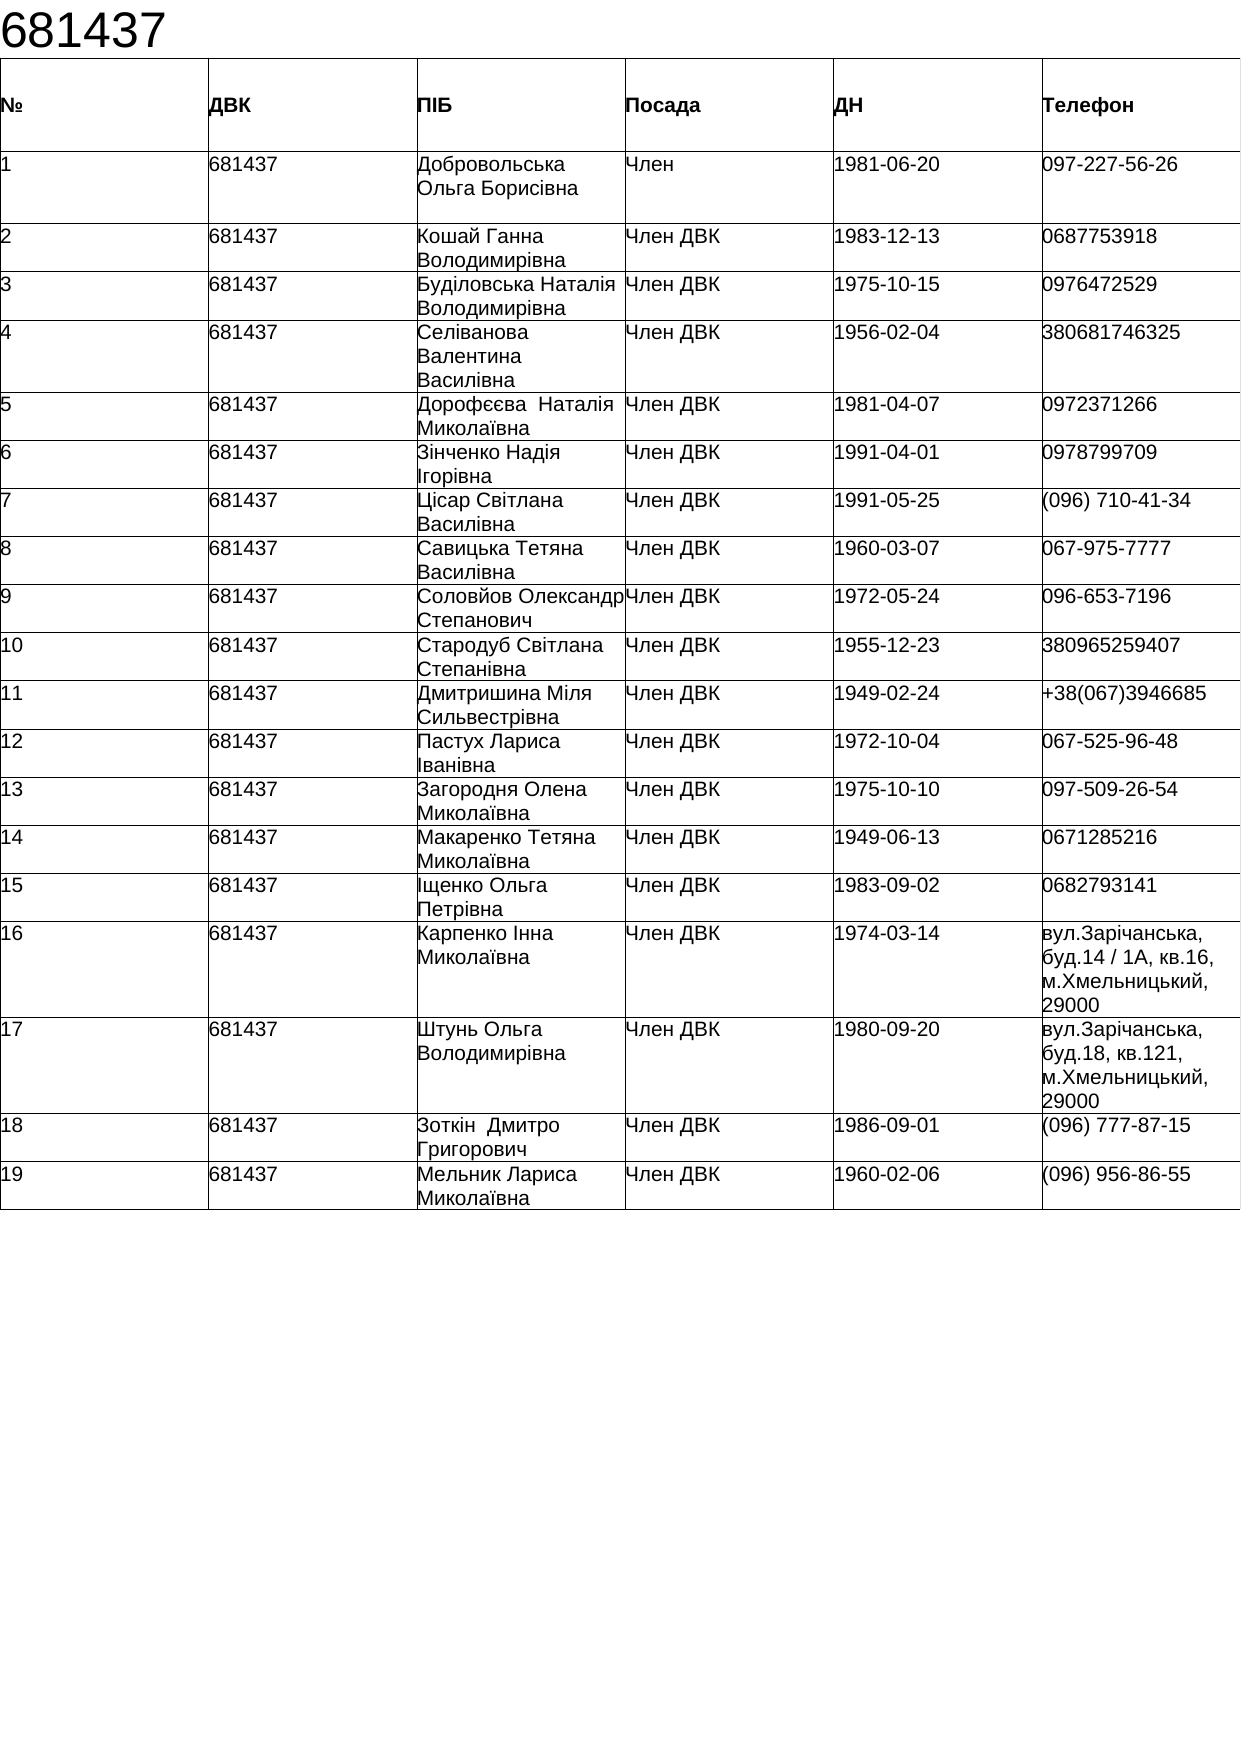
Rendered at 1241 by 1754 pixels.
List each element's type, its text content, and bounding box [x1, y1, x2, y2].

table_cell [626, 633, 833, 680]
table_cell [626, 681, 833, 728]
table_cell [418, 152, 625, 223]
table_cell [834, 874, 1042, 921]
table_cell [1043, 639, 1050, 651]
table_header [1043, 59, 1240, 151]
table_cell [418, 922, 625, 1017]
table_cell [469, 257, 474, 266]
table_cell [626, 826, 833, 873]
text 681437 [0, 0, 1240, 57]
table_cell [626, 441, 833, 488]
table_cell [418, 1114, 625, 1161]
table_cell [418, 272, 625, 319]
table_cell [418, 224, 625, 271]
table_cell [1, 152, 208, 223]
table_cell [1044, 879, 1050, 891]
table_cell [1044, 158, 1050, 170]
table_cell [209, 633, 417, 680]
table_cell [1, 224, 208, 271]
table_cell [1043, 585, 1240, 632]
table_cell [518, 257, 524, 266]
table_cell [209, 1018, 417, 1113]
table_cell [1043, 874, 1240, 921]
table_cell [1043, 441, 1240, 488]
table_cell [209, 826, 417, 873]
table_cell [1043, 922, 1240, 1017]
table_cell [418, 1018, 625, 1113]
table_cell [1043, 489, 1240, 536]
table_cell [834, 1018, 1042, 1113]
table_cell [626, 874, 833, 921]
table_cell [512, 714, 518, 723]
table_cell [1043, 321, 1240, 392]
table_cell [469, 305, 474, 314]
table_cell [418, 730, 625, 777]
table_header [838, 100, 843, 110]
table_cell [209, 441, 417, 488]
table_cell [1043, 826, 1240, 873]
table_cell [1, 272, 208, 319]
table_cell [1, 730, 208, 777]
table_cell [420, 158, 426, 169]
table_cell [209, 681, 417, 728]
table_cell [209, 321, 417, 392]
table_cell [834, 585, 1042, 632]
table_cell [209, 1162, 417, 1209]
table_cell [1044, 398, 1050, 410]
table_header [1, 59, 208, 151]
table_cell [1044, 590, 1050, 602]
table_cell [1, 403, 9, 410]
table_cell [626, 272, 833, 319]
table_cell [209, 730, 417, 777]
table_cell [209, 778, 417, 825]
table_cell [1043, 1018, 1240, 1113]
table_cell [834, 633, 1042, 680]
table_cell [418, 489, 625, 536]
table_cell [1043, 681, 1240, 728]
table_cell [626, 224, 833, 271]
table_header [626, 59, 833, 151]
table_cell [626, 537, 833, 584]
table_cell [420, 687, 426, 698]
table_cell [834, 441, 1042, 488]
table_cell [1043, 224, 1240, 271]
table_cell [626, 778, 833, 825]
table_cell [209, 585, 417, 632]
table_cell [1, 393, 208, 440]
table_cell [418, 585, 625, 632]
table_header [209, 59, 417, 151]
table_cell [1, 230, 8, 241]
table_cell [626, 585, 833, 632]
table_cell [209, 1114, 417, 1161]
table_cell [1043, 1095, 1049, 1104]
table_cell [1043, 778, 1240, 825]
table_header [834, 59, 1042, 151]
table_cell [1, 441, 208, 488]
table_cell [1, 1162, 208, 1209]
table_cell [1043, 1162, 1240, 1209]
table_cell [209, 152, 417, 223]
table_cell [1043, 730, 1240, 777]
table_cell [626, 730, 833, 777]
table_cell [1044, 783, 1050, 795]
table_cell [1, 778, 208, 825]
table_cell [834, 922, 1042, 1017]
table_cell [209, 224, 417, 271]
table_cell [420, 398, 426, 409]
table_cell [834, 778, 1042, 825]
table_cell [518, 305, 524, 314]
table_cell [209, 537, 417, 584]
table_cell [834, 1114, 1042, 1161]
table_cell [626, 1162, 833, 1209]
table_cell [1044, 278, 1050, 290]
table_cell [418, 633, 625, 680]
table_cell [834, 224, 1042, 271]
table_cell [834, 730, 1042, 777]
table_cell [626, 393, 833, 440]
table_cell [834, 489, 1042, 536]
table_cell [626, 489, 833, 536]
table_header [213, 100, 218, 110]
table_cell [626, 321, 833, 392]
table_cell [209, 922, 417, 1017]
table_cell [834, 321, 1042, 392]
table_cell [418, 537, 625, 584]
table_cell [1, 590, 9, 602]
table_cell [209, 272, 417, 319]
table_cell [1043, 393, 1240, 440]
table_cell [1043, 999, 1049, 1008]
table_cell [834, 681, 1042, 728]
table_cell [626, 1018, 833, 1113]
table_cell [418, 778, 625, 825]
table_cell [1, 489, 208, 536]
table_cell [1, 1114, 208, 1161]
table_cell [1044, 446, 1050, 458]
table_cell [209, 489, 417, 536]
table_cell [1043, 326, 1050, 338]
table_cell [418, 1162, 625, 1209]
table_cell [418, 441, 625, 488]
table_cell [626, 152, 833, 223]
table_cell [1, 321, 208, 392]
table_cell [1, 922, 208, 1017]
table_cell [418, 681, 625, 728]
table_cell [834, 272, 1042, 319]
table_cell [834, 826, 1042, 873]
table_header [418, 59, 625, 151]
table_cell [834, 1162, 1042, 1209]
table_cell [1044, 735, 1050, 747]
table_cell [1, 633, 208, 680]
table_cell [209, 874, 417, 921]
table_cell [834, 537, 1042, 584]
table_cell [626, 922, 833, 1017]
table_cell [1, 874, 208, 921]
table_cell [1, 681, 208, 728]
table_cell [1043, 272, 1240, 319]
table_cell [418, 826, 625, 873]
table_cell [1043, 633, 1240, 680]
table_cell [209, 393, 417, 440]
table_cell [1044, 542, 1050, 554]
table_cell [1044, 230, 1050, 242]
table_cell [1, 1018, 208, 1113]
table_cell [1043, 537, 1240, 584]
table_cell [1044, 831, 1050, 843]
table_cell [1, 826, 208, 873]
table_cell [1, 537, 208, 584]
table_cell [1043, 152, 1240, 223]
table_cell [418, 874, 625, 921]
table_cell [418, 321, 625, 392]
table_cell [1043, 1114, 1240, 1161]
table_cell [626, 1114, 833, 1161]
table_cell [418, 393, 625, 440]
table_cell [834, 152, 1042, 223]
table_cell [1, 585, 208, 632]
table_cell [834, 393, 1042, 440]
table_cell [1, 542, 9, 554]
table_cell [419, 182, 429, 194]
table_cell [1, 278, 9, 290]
